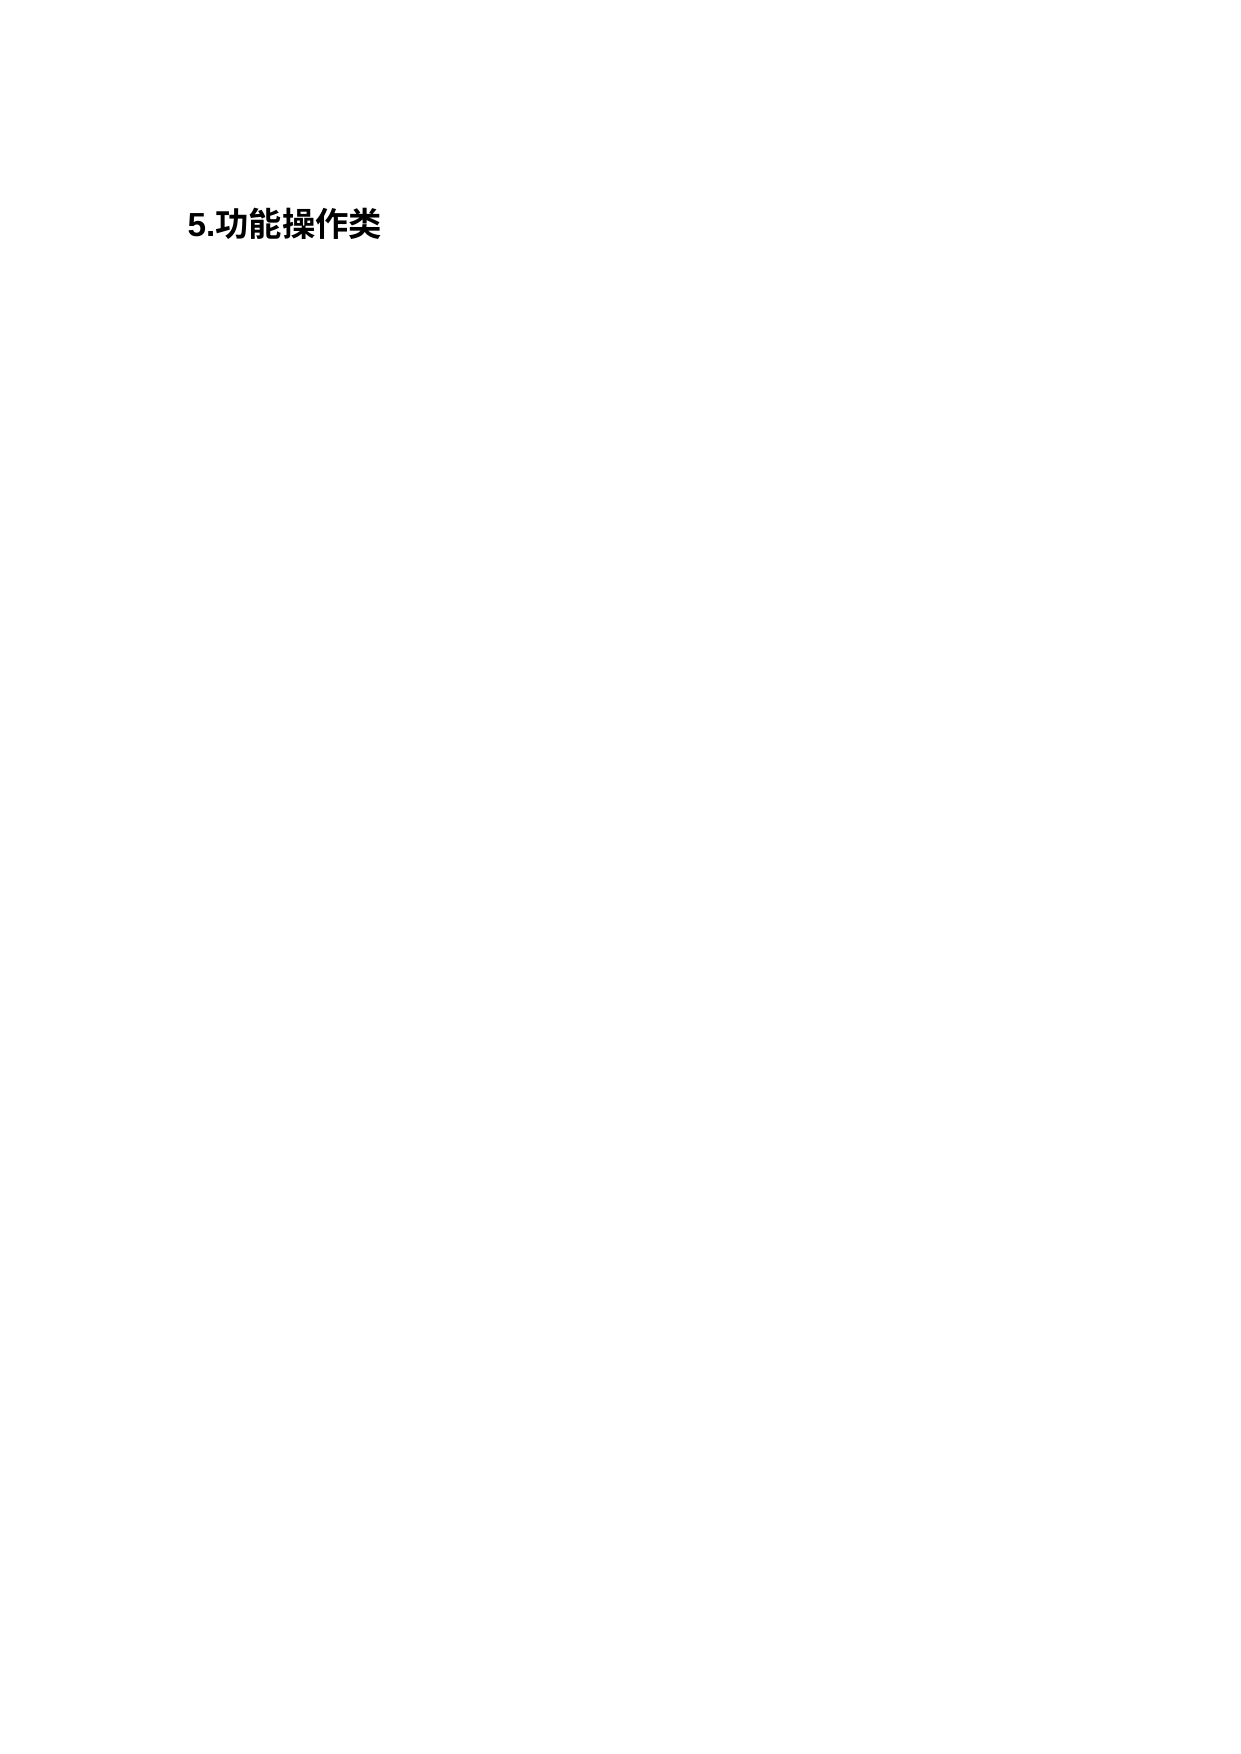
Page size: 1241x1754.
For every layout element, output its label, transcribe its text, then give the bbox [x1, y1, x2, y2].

subtitle 5.功能操作类 [187, 189, 1053, 254]
